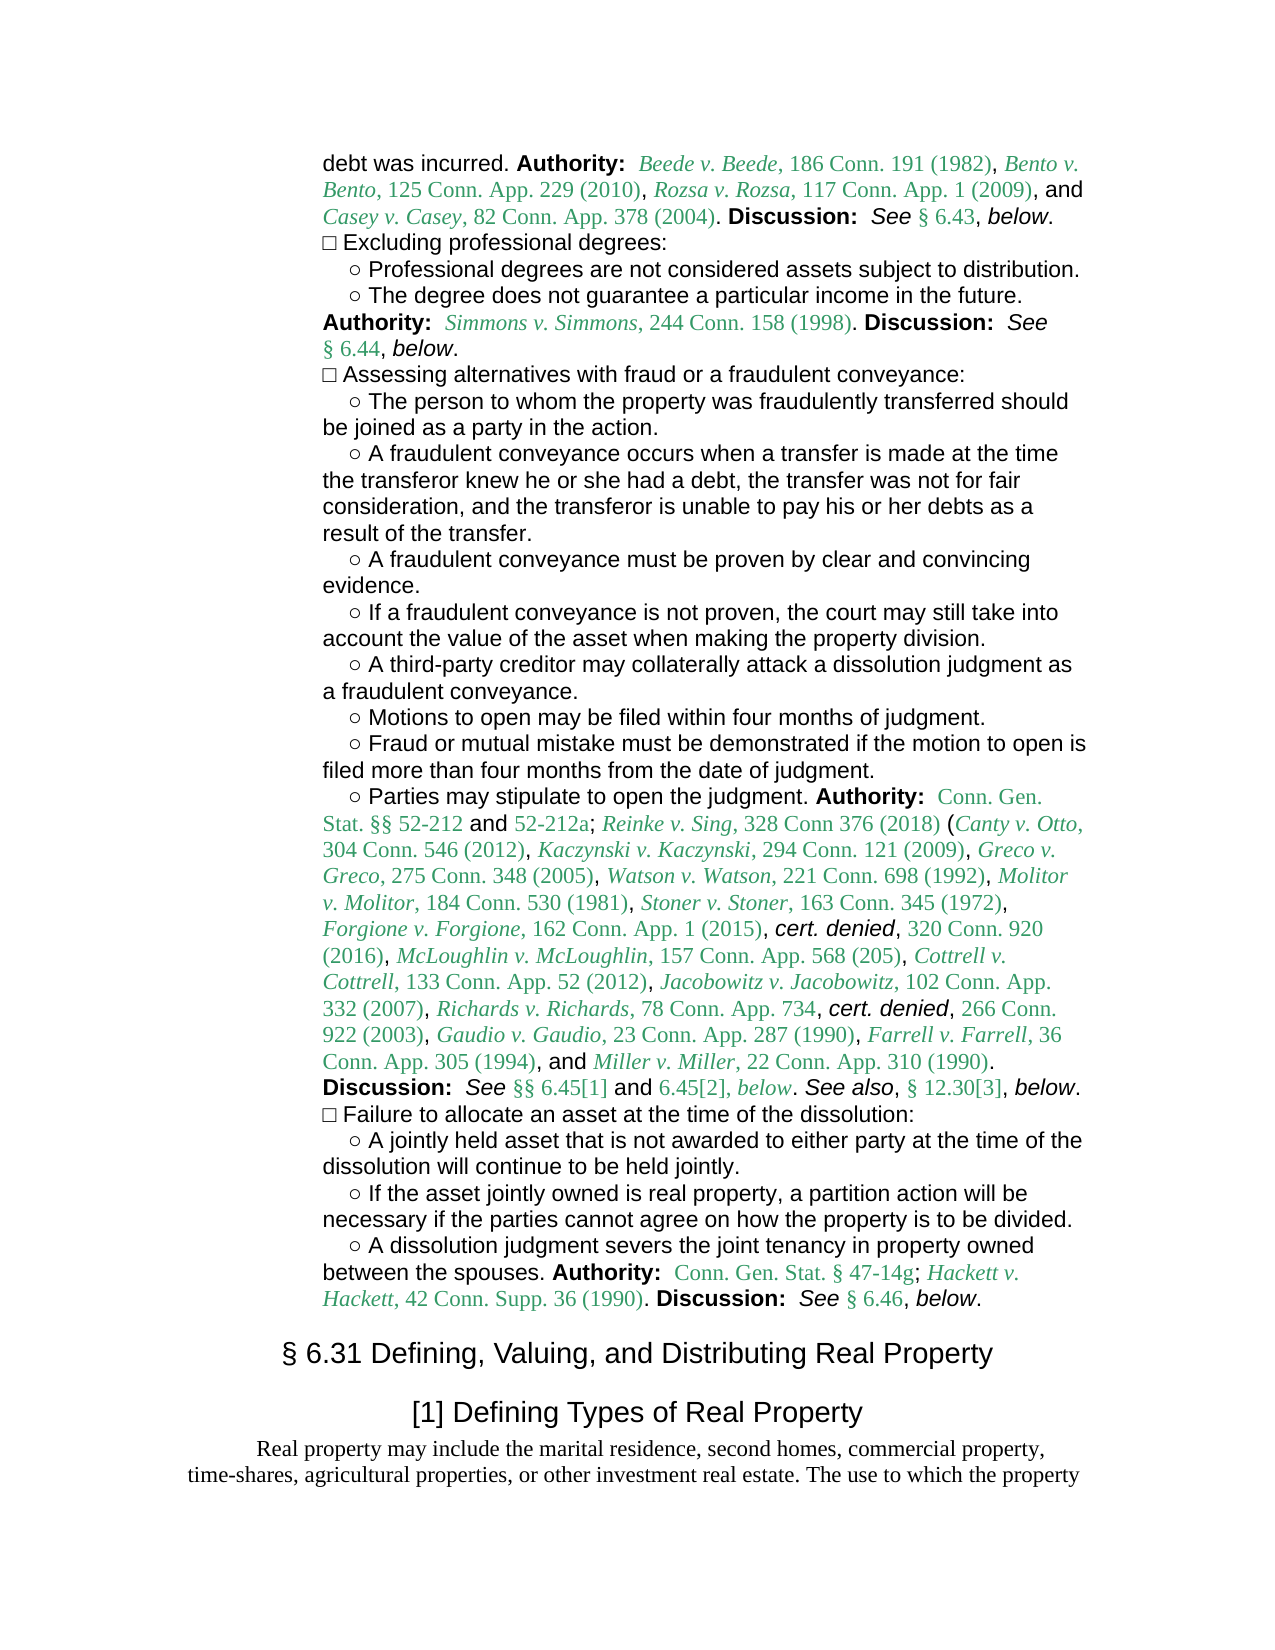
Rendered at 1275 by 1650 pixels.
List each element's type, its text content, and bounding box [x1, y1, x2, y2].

text ○ Professional degrees are not considered assets subject to distribution. [322, 256, 1087, 282]
title [1] Defining Types of Real Property [187, 1395, 1087, 1429]
text □ Excluding professional degrees: [322, 229, 1087, 256]
text ○ Fraud or mutual mistake must be demonstrated if the motion to open is filed more than four months from the date of judgment. [322, 730, 1087, 783]
text ○ A third-party creditor may collaterally attack a dissolution judgment as a fraudulent conveyance. [322, 651, 1087, 704]
text ○ The person to whom the property was fraudulently transferred should be joined as a party in the action. [322, 388, 1087, 440]
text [187, 1435, 1087, 1488]
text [322, 150, 1087, 229]
text ○ Parties may stipulate to open the judgment. Authority: Conn. Gen. Stat. §§ 52-212 and 52-212a; Reinke v. Sing, 328 Conn 376 (2018) (Canty v. Otto, 304 Conn. 546 (2012), Kaczynski v. Kaczynski, 294 Conn. 121 (2009), Greco v. Greco, 275 Conn. 348 (2005), Watson v. Watson, 221 Conn. 698 (1992), Molitor v. Molitor, 184 Conn. 530 (1981), Stoner v. Stoner, 163 Conn. 345 (1972), Forgione v. Forgione, 162 Conn. App. 1 (2015), cert. denied, 320 Conn. 920 (2016), McLoughlin v. McLoughlin, 157 Conn. App. 568 (205), Cottrell v. Cottrell, 133 Conn. App. 52 (2012), Jacobowitz v. Jacobowitz, 102 Conn. App. 332 (2007), Richards v. Richards, 78 Conn. App. 734, cert. denied, 266 Conn. 922 (2003), Gaudio v. Gaudio, 23 Conn. App. 287 (1990), Farrell v. Farrell, 36 Conn. App. 305 (1994), and Miller v. Miller, 22 Conn. App. 310 (1990). Discussion: See §§ 6.45[1] and 6.45[2], below. See also, § 12.30[3], below. [322, 783, 1087, 1101]
text ○ A fraudulent conveyance must be proven by clear and convincing evidence. [322, 546, 1087, 598]
text □ Failure to allocate an asset at the time of the dissolution: [322, 1101, 1087, 1127]
text ○ A dissolution judgment severs the joint tenancy in property owned between the spouses. Authority: Conn. Gen. Stat. § 47-14g; Hackett v. Hackett, 42 Conn. Supp. 36 (1990). Discussion: See § 6.46, below. [322, 1232, 1087, 1312]
text ○ Motions to open may be filed within four months of judgment. [322, 704, 1087, 730]
text ○ A jointly held asset that is not awarded to either party at the time of the dissolution will continue to be held jointly. [322, 1127, 1087, 1179]
text ○ If the asset jointly owned is real property, a partition action will be necessary if the parties cannot agree on how the property is to be divided. [322, 1179, 1087, 1232]
text ○ If a fraudulent conveyance is not proven, the court may still take into account the value of the asset when making the property division. [322, 598, 1087, 651]
title § 6.31 Defining, Valuing, and Distributing Real Property [187, 1337, 1087, 1370]
text □ Assessing alternatives with fraud or a fraudulent conveyance: [322, 361, 1087, 388]
text ○ A fraudulent conveyance occurs when a transfer is made at the time the transferor knew he or she had a debt, the transfer was not for fair consideration, and the transferor is unable to pay his or her debts as a result of the transfer. [322, 440, 1087, 546]
text ○ The degree does not guarantee a particular income in the future. Authority: Simmons v. Simmons, 244 Conn. 158 (1998). Discussion: See § 6.44, below. [322, 282, 1087, 361]
